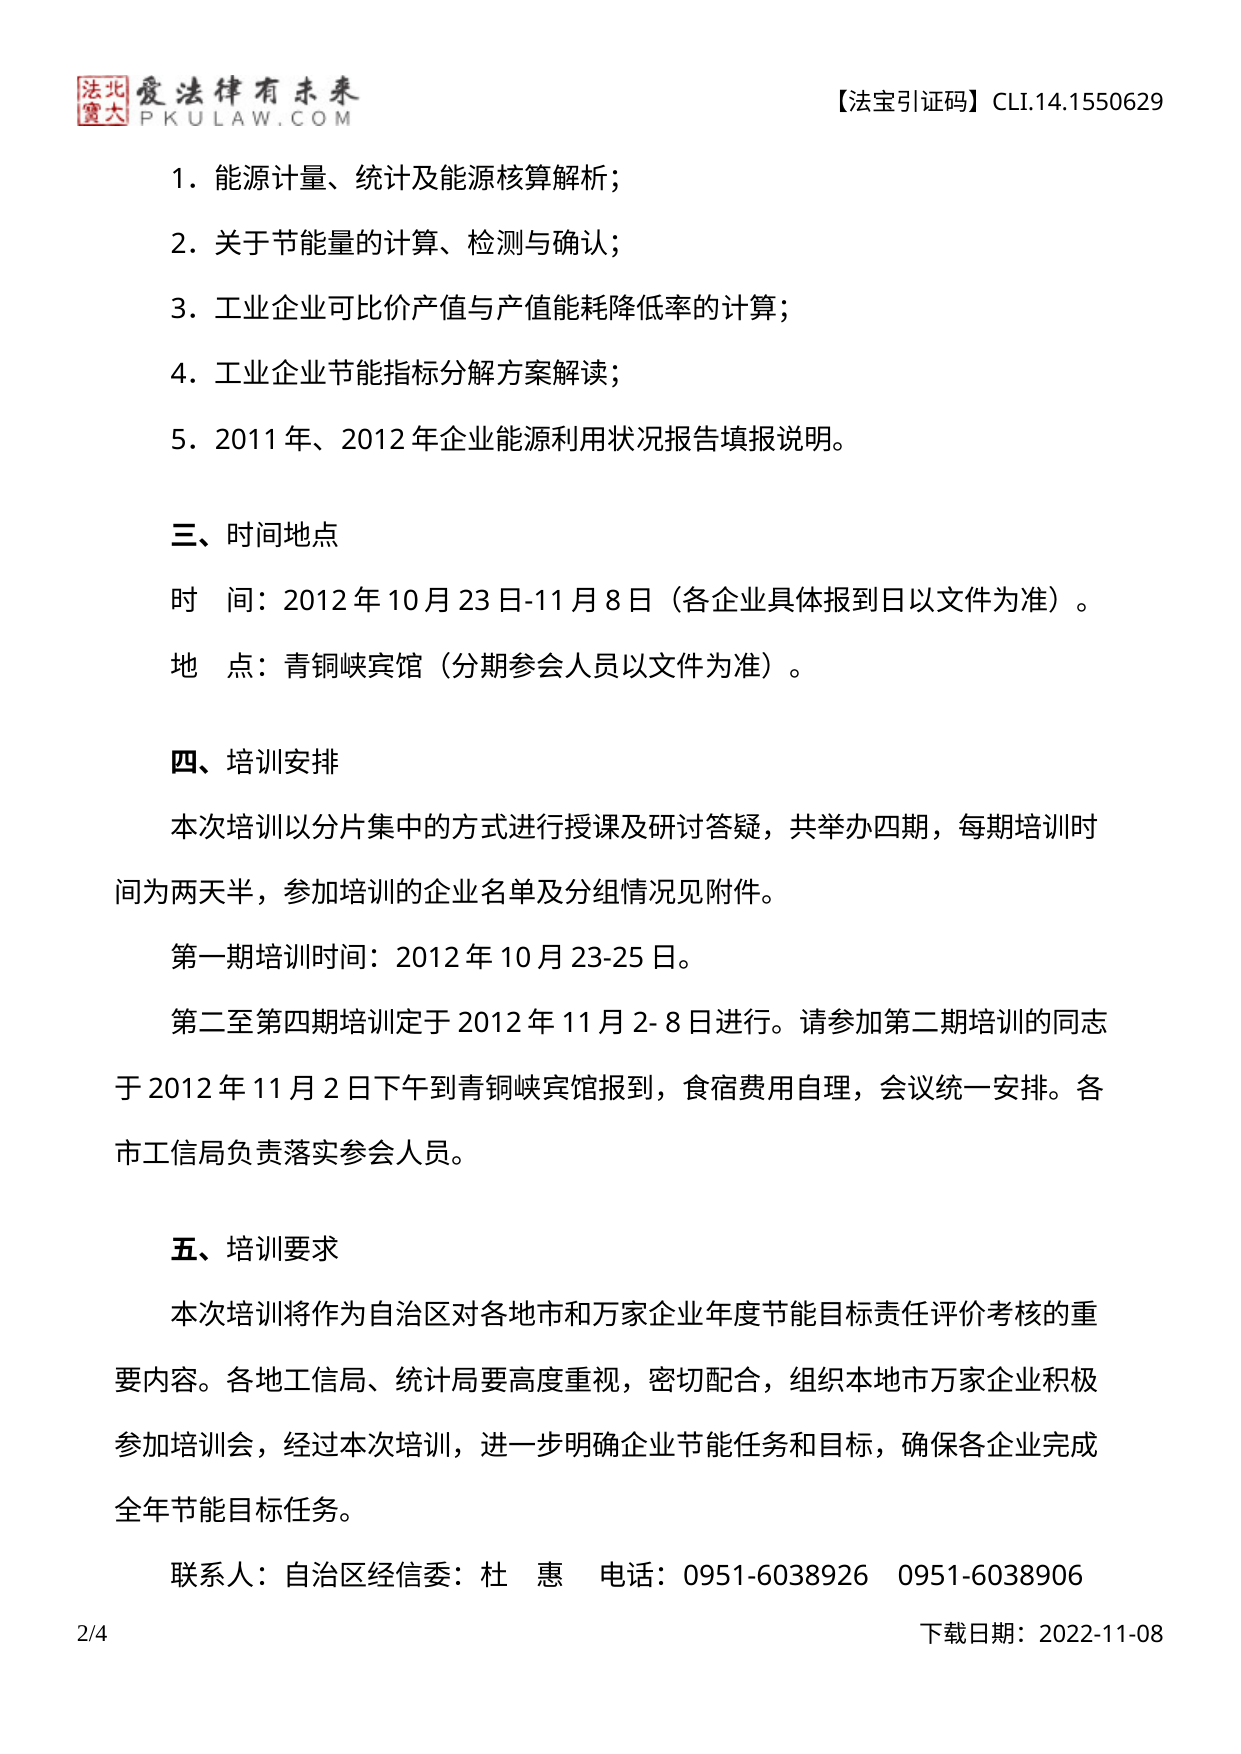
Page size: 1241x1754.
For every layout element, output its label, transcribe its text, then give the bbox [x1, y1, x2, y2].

text 四、培训安排 本次培训以分片集中的方式进行授课及研讨答疑，共举办四期，每期培训时间为两天半，参加培训的企业名单及分组情况见附件。 第一期培训时间：2012年10月23-25日。 第二至第四期培训定于2012年11月2- 8日进行。请参加第二期培训的同志于2012年11月2日下午到青铜峡宾馆报到，食宿费用自理，会议统一安排。各市工信局负责落实参会人员。 [114, 740, 1126, 1171]
text 三、时间地点 时 间：2012年10月23日-11月8日（各企业具体报到日以文件为准）。 地 点：青铜峡宾馆（分期参会人员以文件为准）。 [114, 513, 1126, 684]
picture [76, 75, 361, 126]
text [114, 1227, 1126, 1593]
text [114, 156, 1126, 457]
